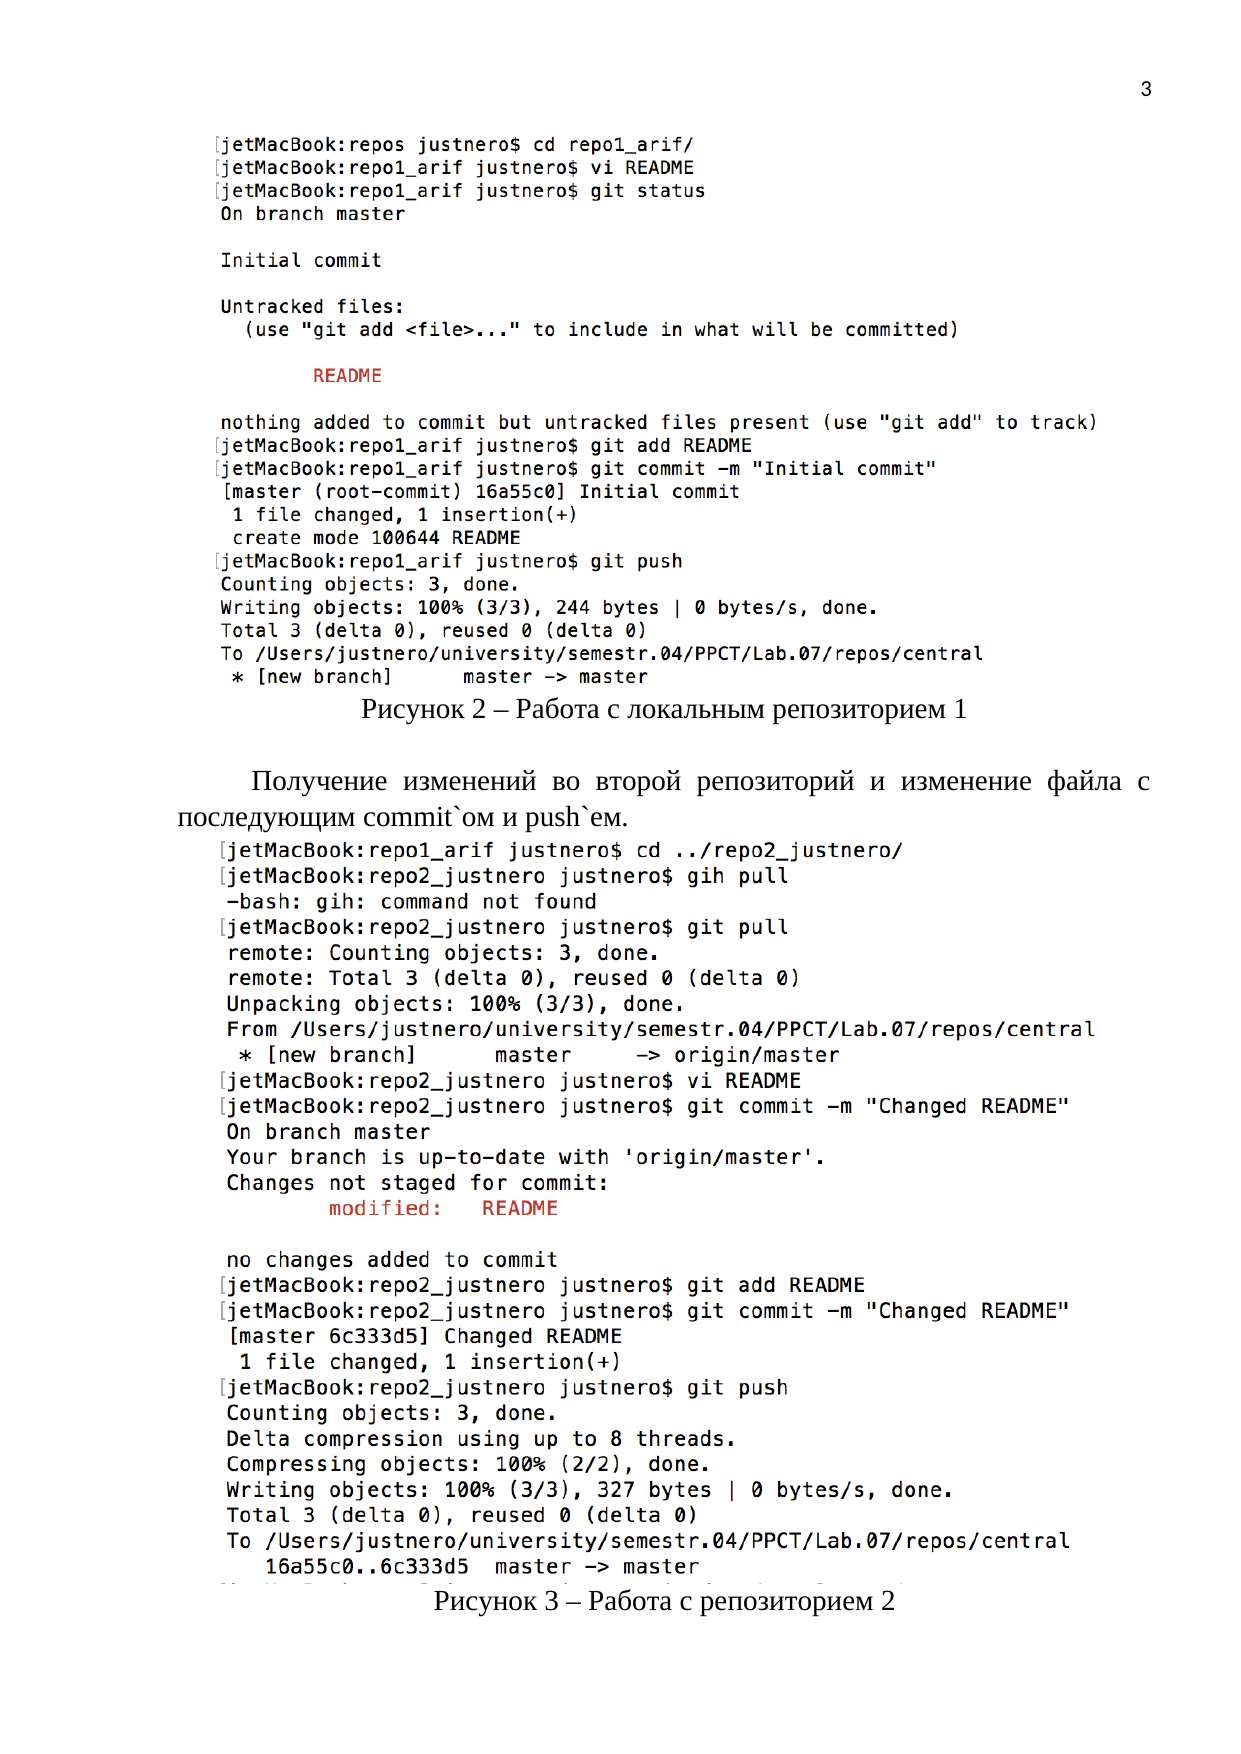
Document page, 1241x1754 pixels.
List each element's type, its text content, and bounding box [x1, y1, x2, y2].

picture [212, 129, 1117, 691]
text Рисунок 2 – Работа с локальным репозиторием 1 [177, 691, 1152, 724]
text Получение изменений во второй репозиторий и изменение файла с последующим commit`ом и push`ем. [177, 763, 1152, 833]
picture [217, 835, 1112, 1584]
text Рисунок 3 – Работа с репозиторием 2 [177, 1583, 1152, 1617]
